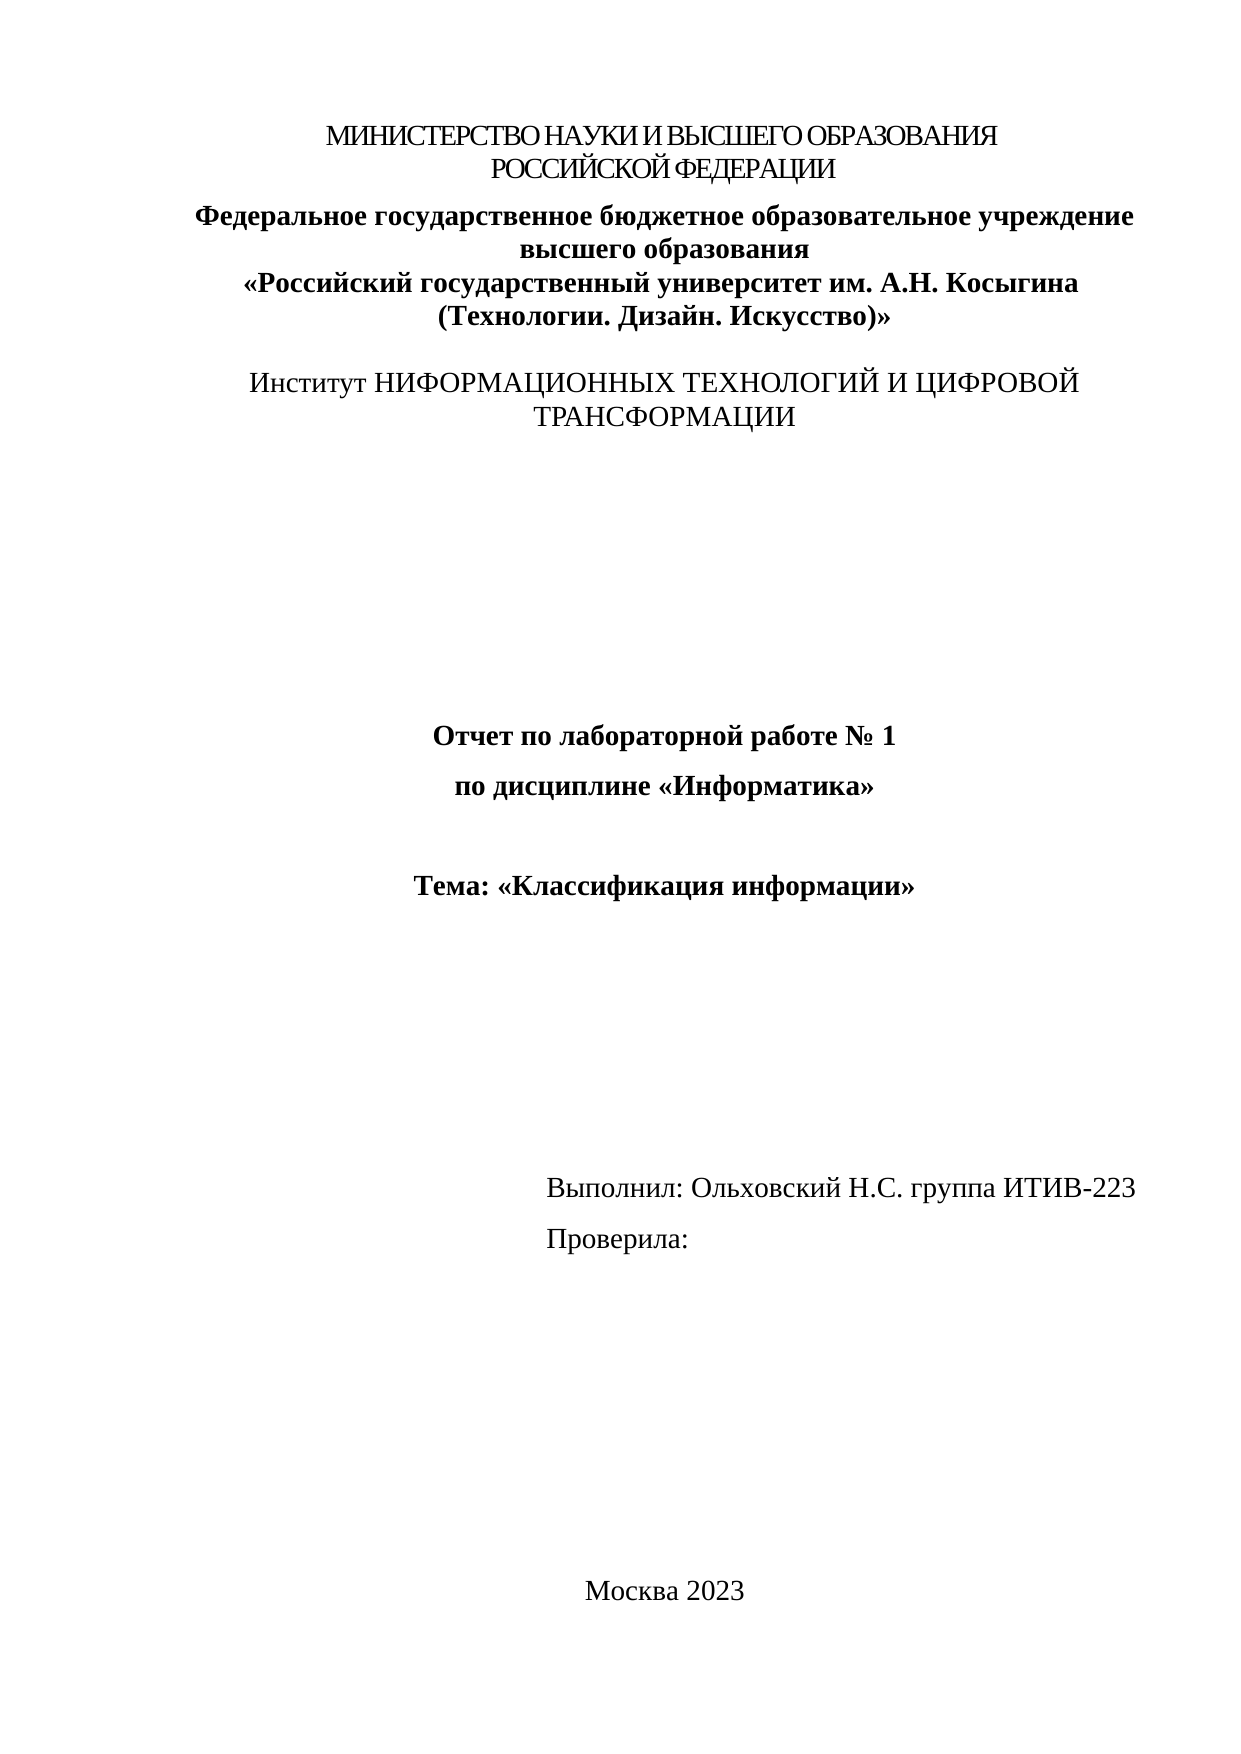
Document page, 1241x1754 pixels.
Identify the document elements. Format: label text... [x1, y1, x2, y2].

text по дисциплине «Информатика» [177, 768, 1152, 801]
text Выполнил: Ольховский Н.С. группа ИТИВ-223 [472, 1170, 1152, 1204]
text Тема: «Классификация информации» [177, 868, 1152, 902]
text «Российский государственный университет им. А.Н. Косыгина (Технологии. Дизайн. Искусство)» [177, 265, 1152, 332]
text высшего образования [177, 231, 1152, 265]
text Москва 2023 [177, 1573, 1152, 1606]
text Проверила: [472, 1221, 1152, 1254]
text Отчет по лабораторной работе № 1 [177, 718, 1152, 751]
text Федеральное государственное бюджетное образовательное учреждение [177, 198, 1152, 231]
text Институт НИФОРМАЦИОННЫХ ТЕХНОЛОГИЙ И ЦИФРОВОЙ ТРАНСФОРМАЦИИ [177, 365, 1152, 432]
text МИНИСТЕРСТВО НАУКИ И ВЫСШЕГО ОБРАЗОВАНИЯ РОССИЙСКОЙ ФЕДЕРАЦИИ [177, 118, 1152, 185]
